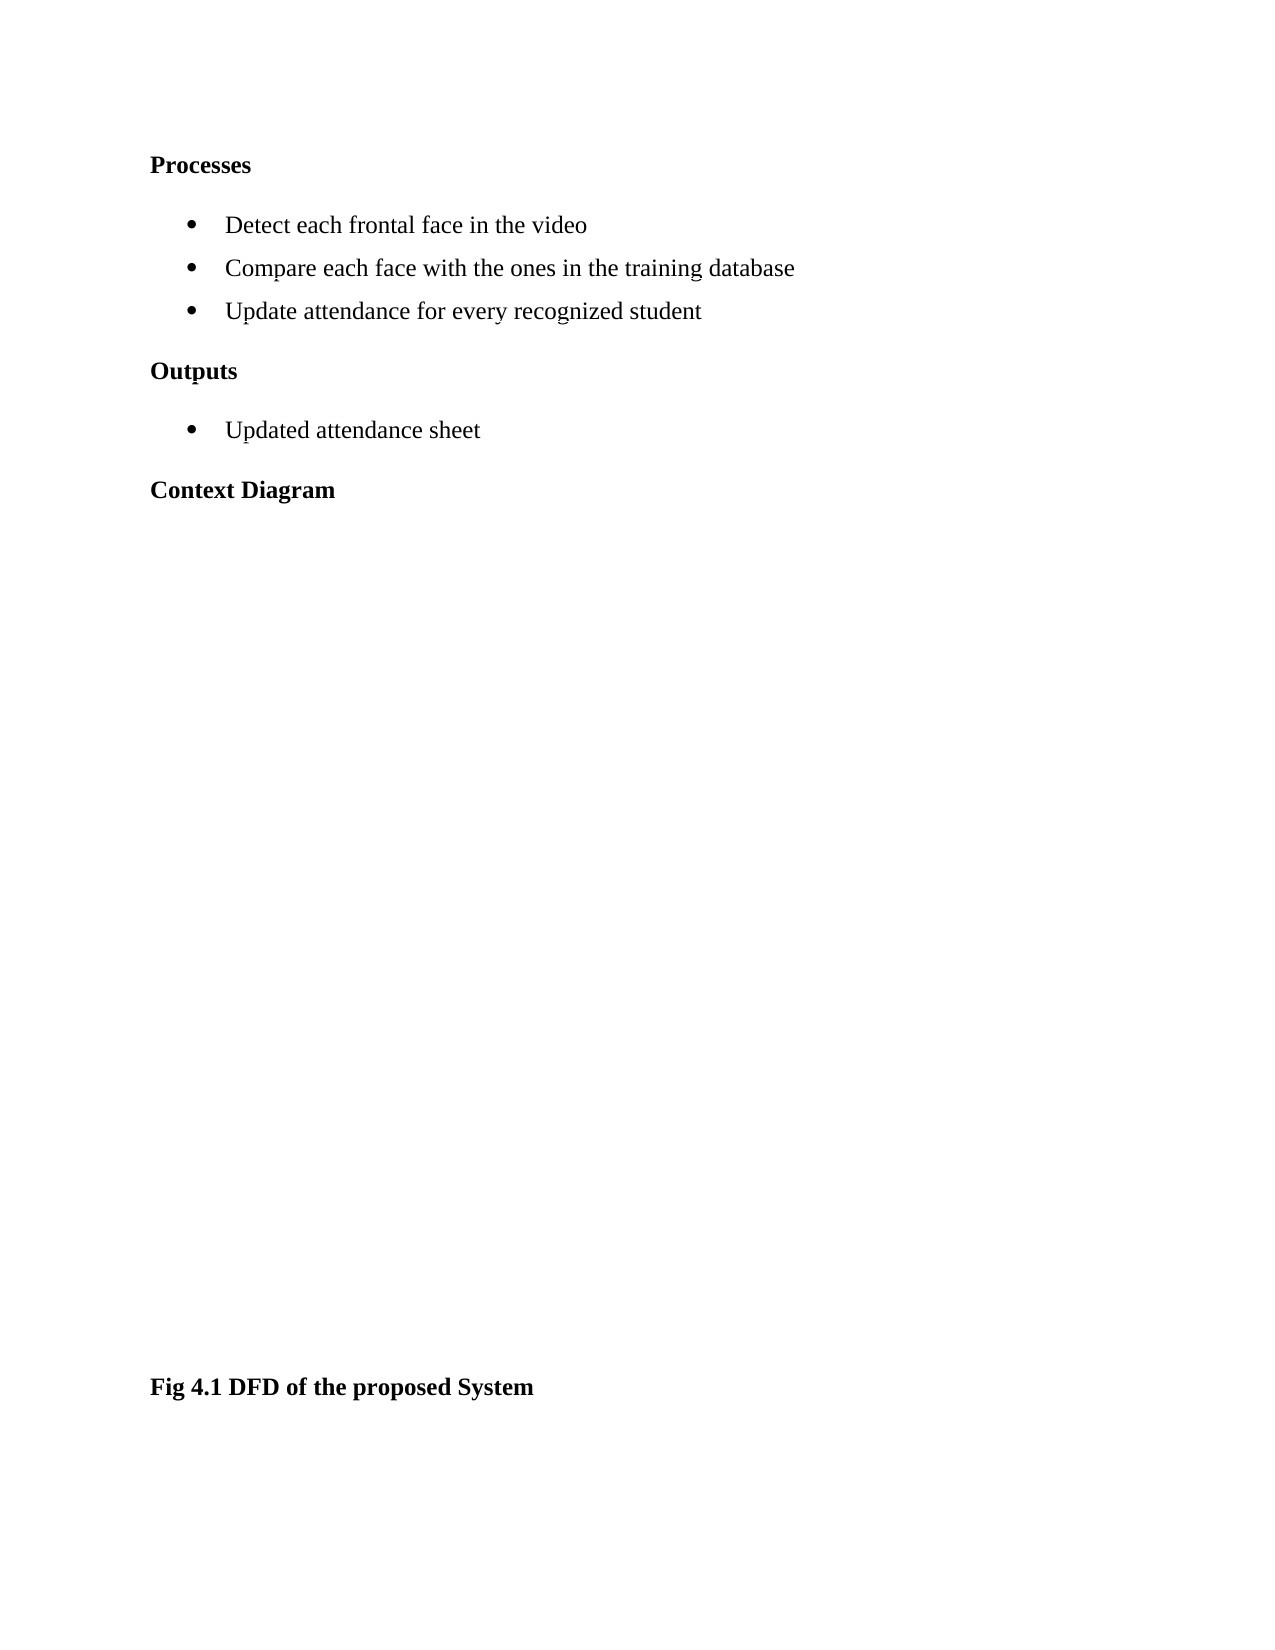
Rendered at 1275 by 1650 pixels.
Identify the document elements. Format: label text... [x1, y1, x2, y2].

text Context Diagram [150, 475, 1125, 504]
list Updated attendance sheet [187, 416, 1125, 444]
list Detect each frontal face in the video [187, 210, 1125, 238]
text Processes [150, 150, 1125, 179]
text Outputs [150, 356, 1125, 384]
list Compare each face with the ones in the training database [187, 253, 1125, 282]
text Fig 4.1 DFD of the proposed System [150, 1372, 1125, 1401]
list Update attendance for every recognized student [187, 296, 1125, 325]
